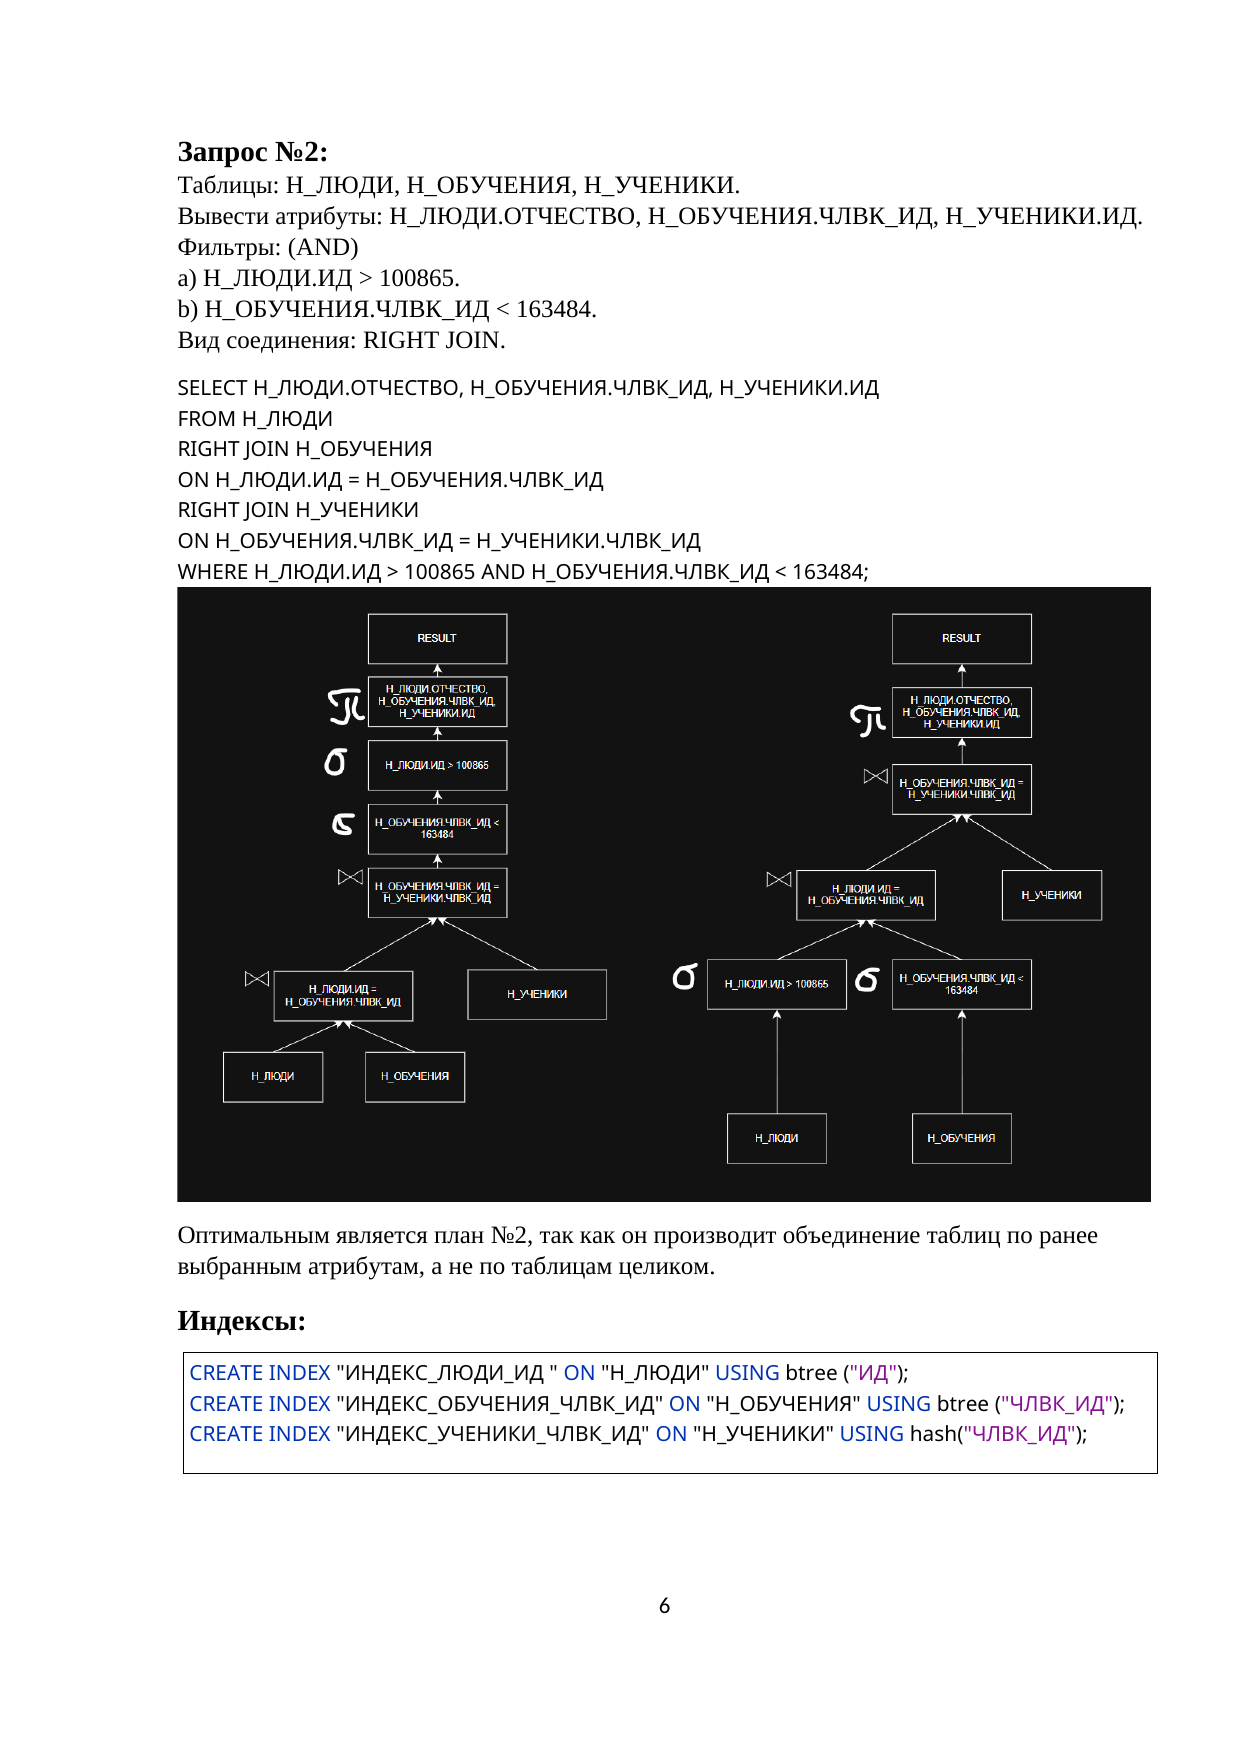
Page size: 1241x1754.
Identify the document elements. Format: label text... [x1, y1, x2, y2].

text RIGHT JOIN Н_УЧЕНИКИ [177, 496, 1152, 524]
subtitle Индексы: [177, 1303, 1152, 1336]
picture [177, 587, 1151, 1202]
text WHERE Н_ЛЮДИ.ИД > 100865 AND Н_ОБУЧЕНИЯ.ЧЛВК_ИД < 163484; [177, 557, 1152, 585]
text ON Н_ЛЮДИ.ИД = Н_ОБУЧЕНИЯ.ЧЛВК_ИД [177, 465, 1152, 493]
list Оптимальным является план №2, так как он производит объединение таблиц по ранее выбранным атрибутам, а не по таблицам целиком. [177, 1220, 1152, 1280]
text RIGHT JOIN Н_ОБУЧЕНИЯ [177, 434, 1152, 463]
text FROM Н_ЛЮДИ [177, 404, 1152, 432]
text ON Н_ОБУЧЕНИЯ.ЧЛВК_ИД = Н_УЧЕНИКИ.ЧЛВК_ИД [177, 526, 1152, 554]
text Запрос №2: Таблицы: Н_ЛЮДИ, Н_ОБУЧЕНИЯ, Н_УЧЕНИКИ. Вывести атрибуты: Н_ЛЮДИ.ОТЧЕСТВО, Н_ОБУЧЕНИЯ.ЧЛВК_ИД, Н_УЧЕНИКИ.ИД. Фильтры: (AND) a) Н_ЛЮДИ.ИД > 100865. b) Н_ОБУЧЕНИЯ.ЧЛВК_ИД < 163484. Вид соединения: RIGHT JOIN. [177, 134, 1152, 354]
table_header CREATE INDEX "ИНДЕКС_ЛЮДИ_ИД " ON "Н_ЛЮДИ" USING btree ("ИД"); CREATE INDEX "ИНДЕКС_ОБУЧЕНИЯ_ЧЛВК_ИД" ON "Н_ОБУЧЕНИЯ" USING btree ("ЧЛВК_ИД"); CREATE INDEX "ИНДЕКС_УЧЕНИКИ_ЧЛВК_ИД" ON "Н_УЧЕНИКИ" USING hash("ЧЛВК_ИД"); [184, 1353, 1157, 1472]
text SELECT Н_ЛЮДИ.ОТЧЕСТВО, Н_ОБУЧЕНИЯ.ЧЛВК_ИД, Н_УЧЕНИКИ.ИД [177, 373, 1152, 401]
